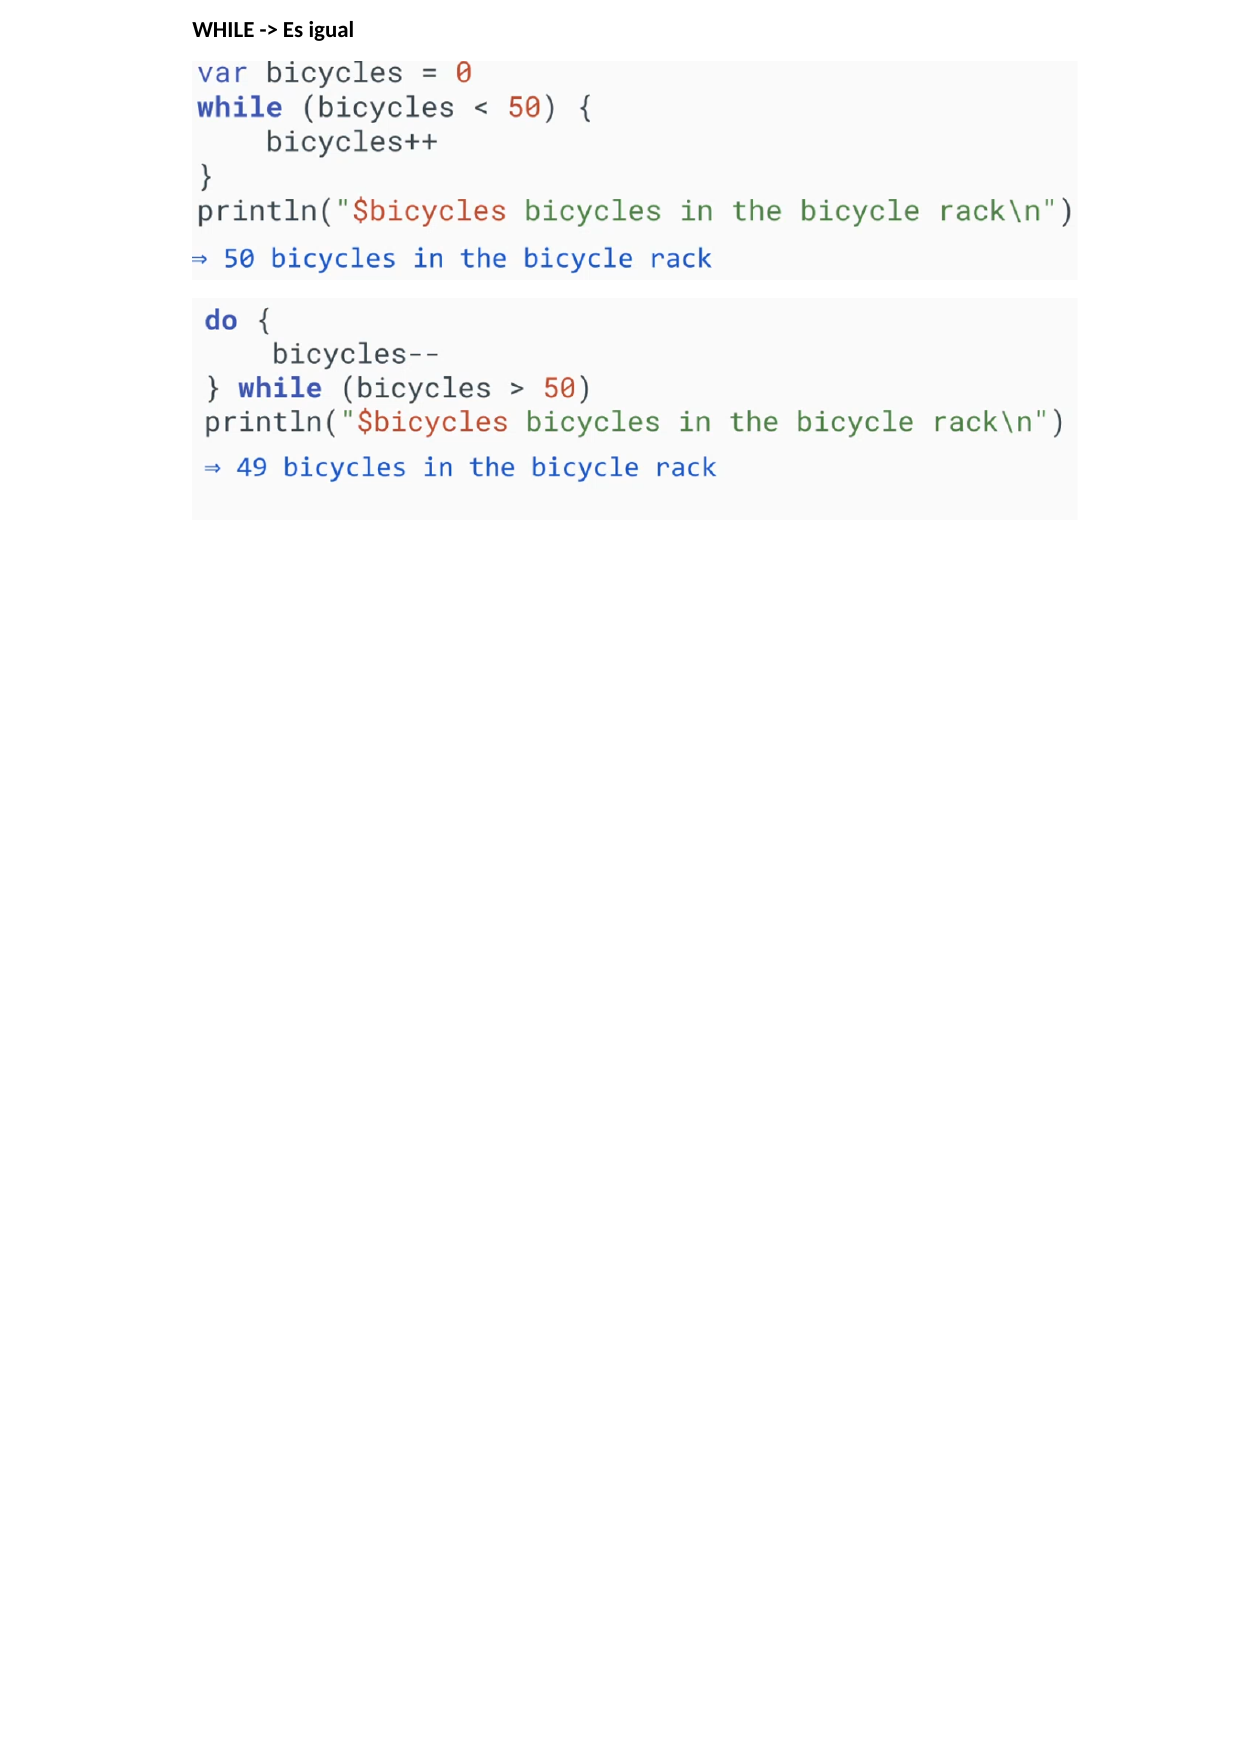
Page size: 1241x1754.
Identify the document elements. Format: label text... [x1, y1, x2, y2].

picture [192, 298, 1078, 520]
text WHILE -> Es igual [192, 15, 1063, 43]
picture [192, 61, 1078, 280]
